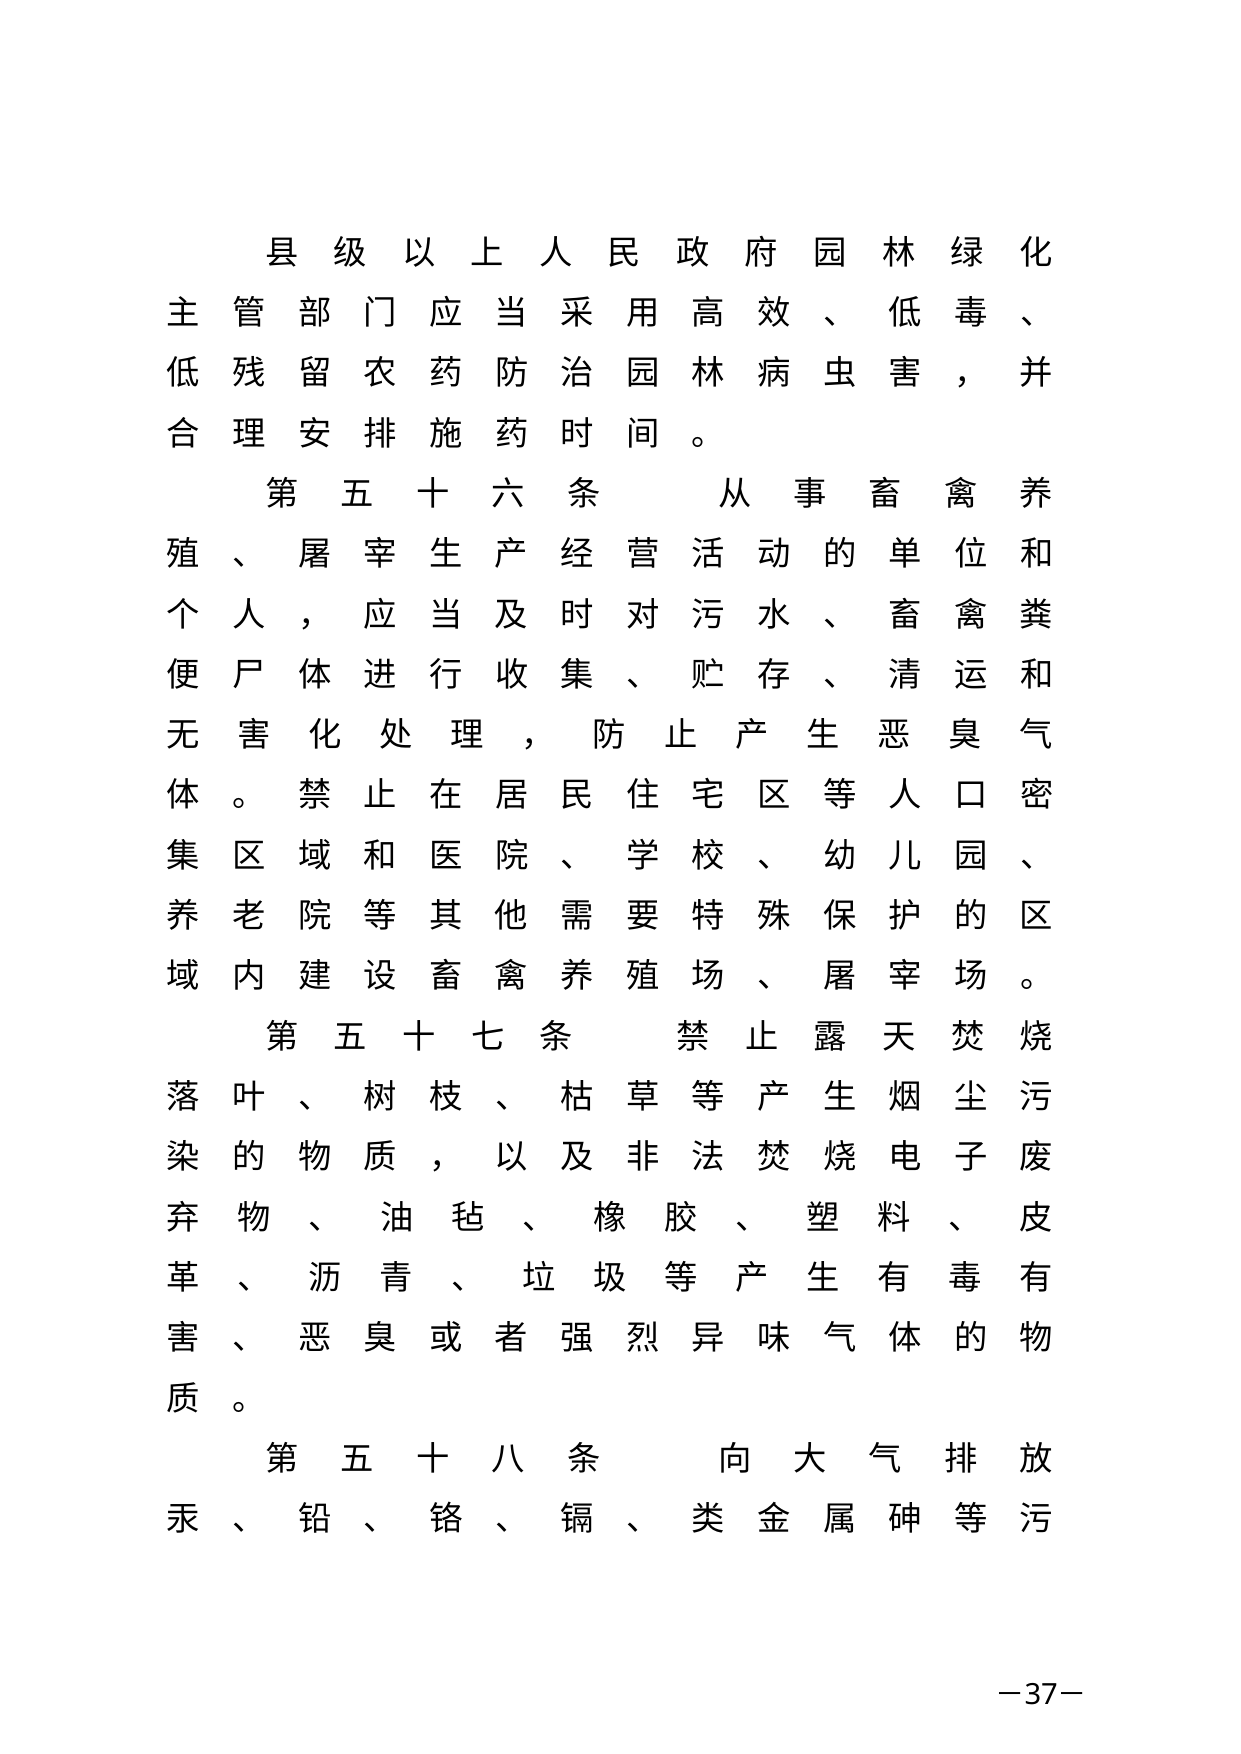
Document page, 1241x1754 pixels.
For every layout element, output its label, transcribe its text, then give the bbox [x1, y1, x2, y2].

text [167, 1426, 1085, 1546]
text 第五十六条 从事畜禽养殖、屠宰生产经营活动的单位和个人，应当及时对污水、畜禽粪便尸体进行收集、贮存、清运和无害化处理，防止产生恶臭气体。禁止在居民住宅区等人口密集区域和医院、学校、幼儿园、养老院等其他需要特殊保护的区域内建设畜禽养殖场、屠宰场。 [167, 461, 1085, 1003]
text 县级以上人民政府园林绿化主管部门应当采用高效、低毒、低残留农药防治园林病虫害，并合理安排施药时间。 [167, 219, 1085, 461]
text 第五十七条 禁止露天焚烧落叶、树枝、枯草等产生烟尘污染的物质，以及非法焚烧电子废弃物、油毡、橡胶、塑料、皮革、沥青、垃圾等产生有毒有害、恶臭或者强烈异味气体的物质。 [167, 1003, 1085, 1426]
